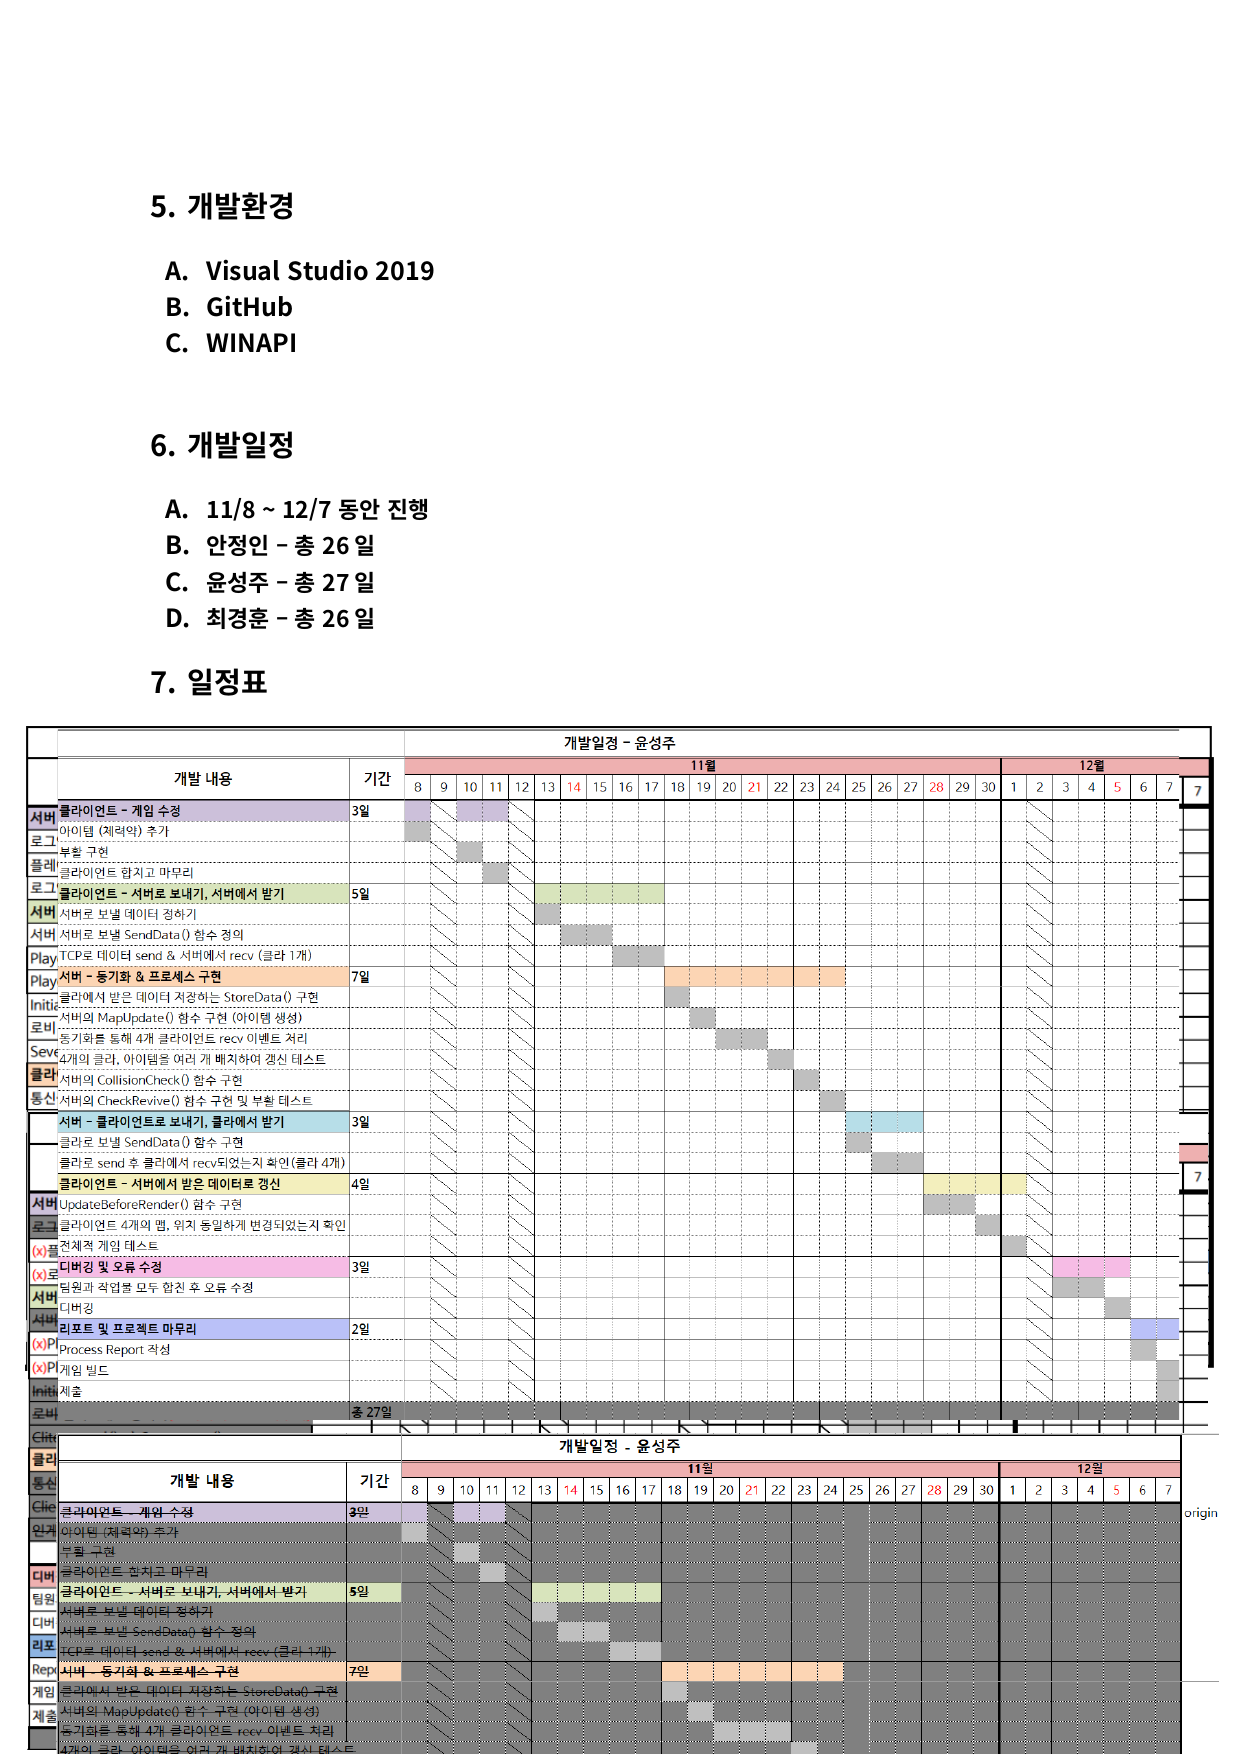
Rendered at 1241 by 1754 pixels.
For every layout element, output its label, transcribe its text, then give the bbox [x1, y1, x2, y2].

picture [23, 725, 1219, 1754]
list 일정표 [150, 659, 1090, 702]
list 안정인 – 총 26일 [165, 526, 1090, 562]
list 11/8 ~ 12/7 동안 진행 [165, 489, 1090, 526]
list 윤성주 – 총 27일 [165, 562, 1090, 598]
list GitHub [165, 288, 1090, 324]
list WINAPI [165, 324, 1090, 360]
list Visual Studio 2019 [165, 251, 1090, 288]
list 최경훈 – 총 26일 [165, 598, 1090, 634]
list 개발환경 [150, 184, 1090, 226]
list 개발일정 [150, 422, 1090, 464]
